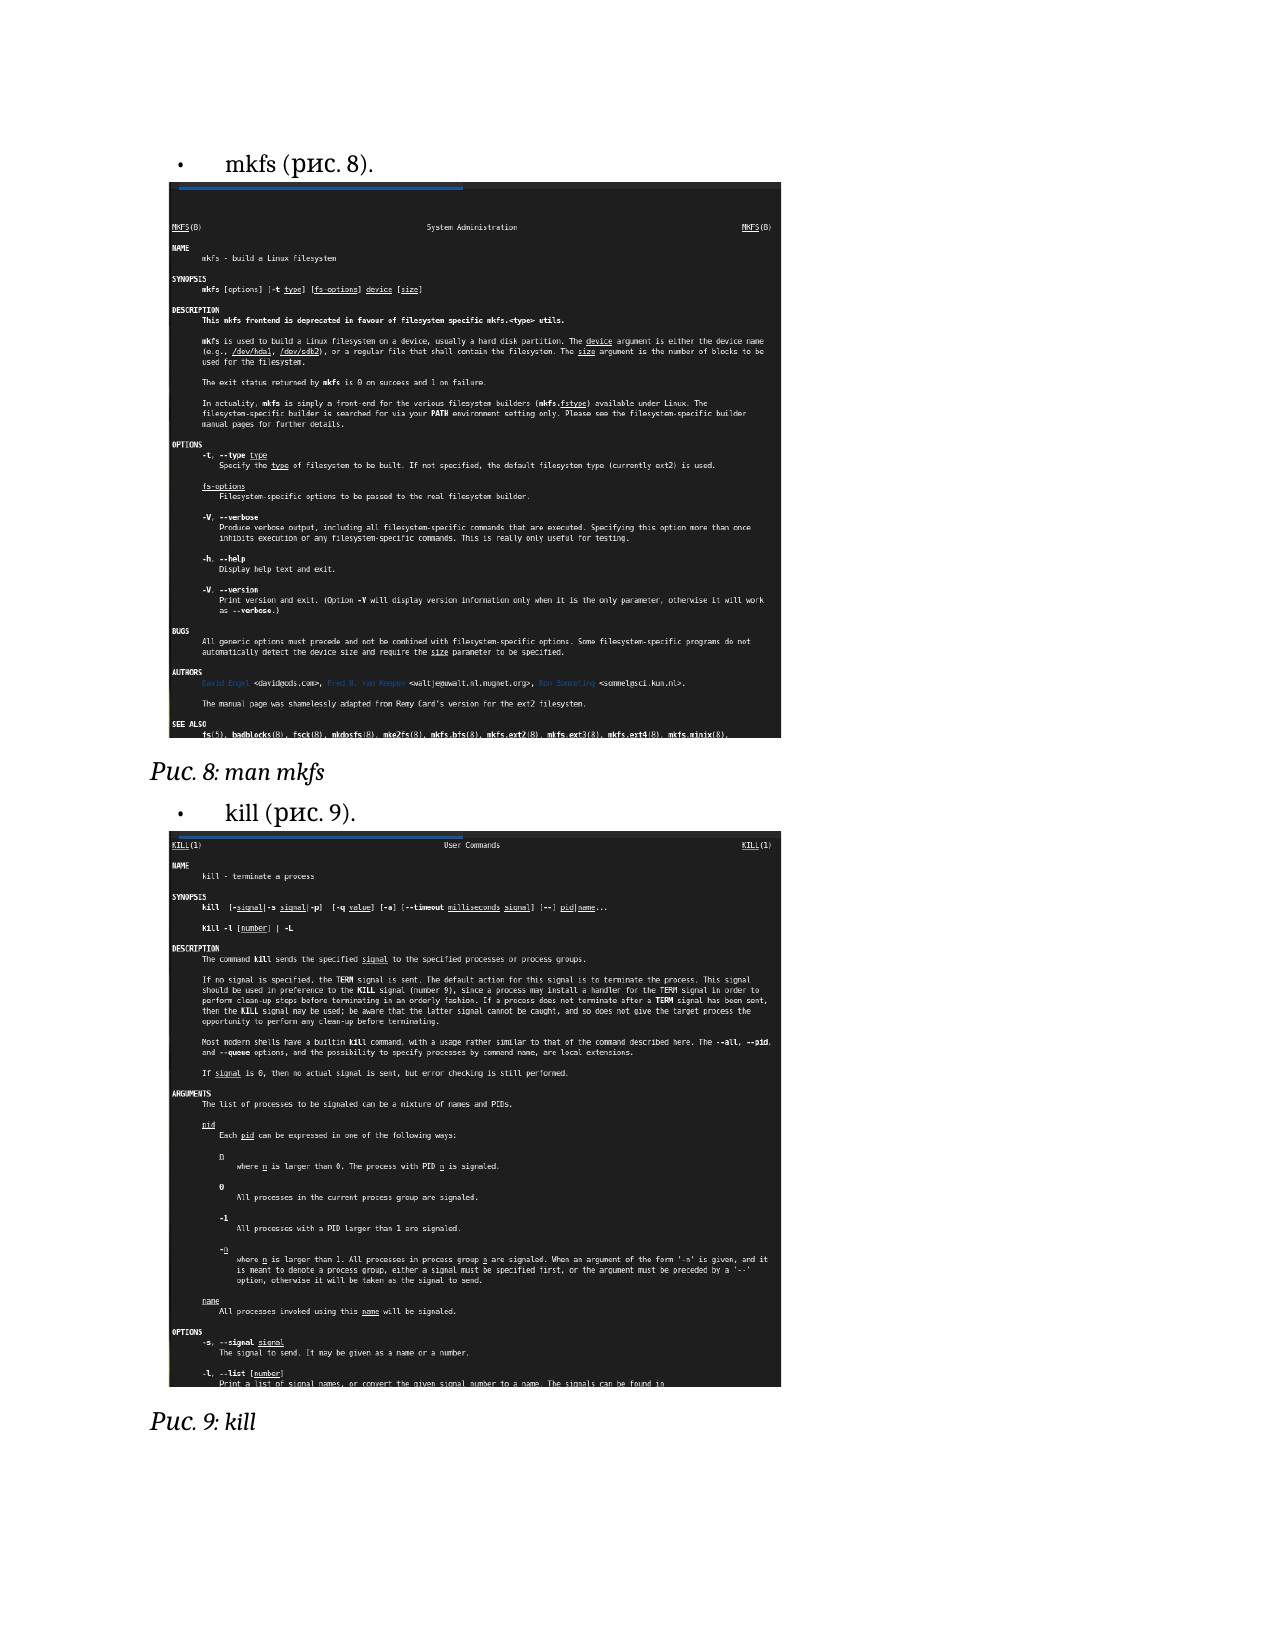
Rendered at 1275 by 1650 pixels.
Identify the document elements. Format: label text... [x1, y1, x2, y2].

picture [168, 831, 782, 1387]
list kill (рис. 9). [175, 799, 1125, 828]
text Рис. 9: kill [150, 1407, 1125, 1436]
list mkfs (рис. 8). [175, 150, 1125, 179]
text Рис. 8: man mkfs [150, 758, 1125, 787]
picture [168, 182, 782, 738]
